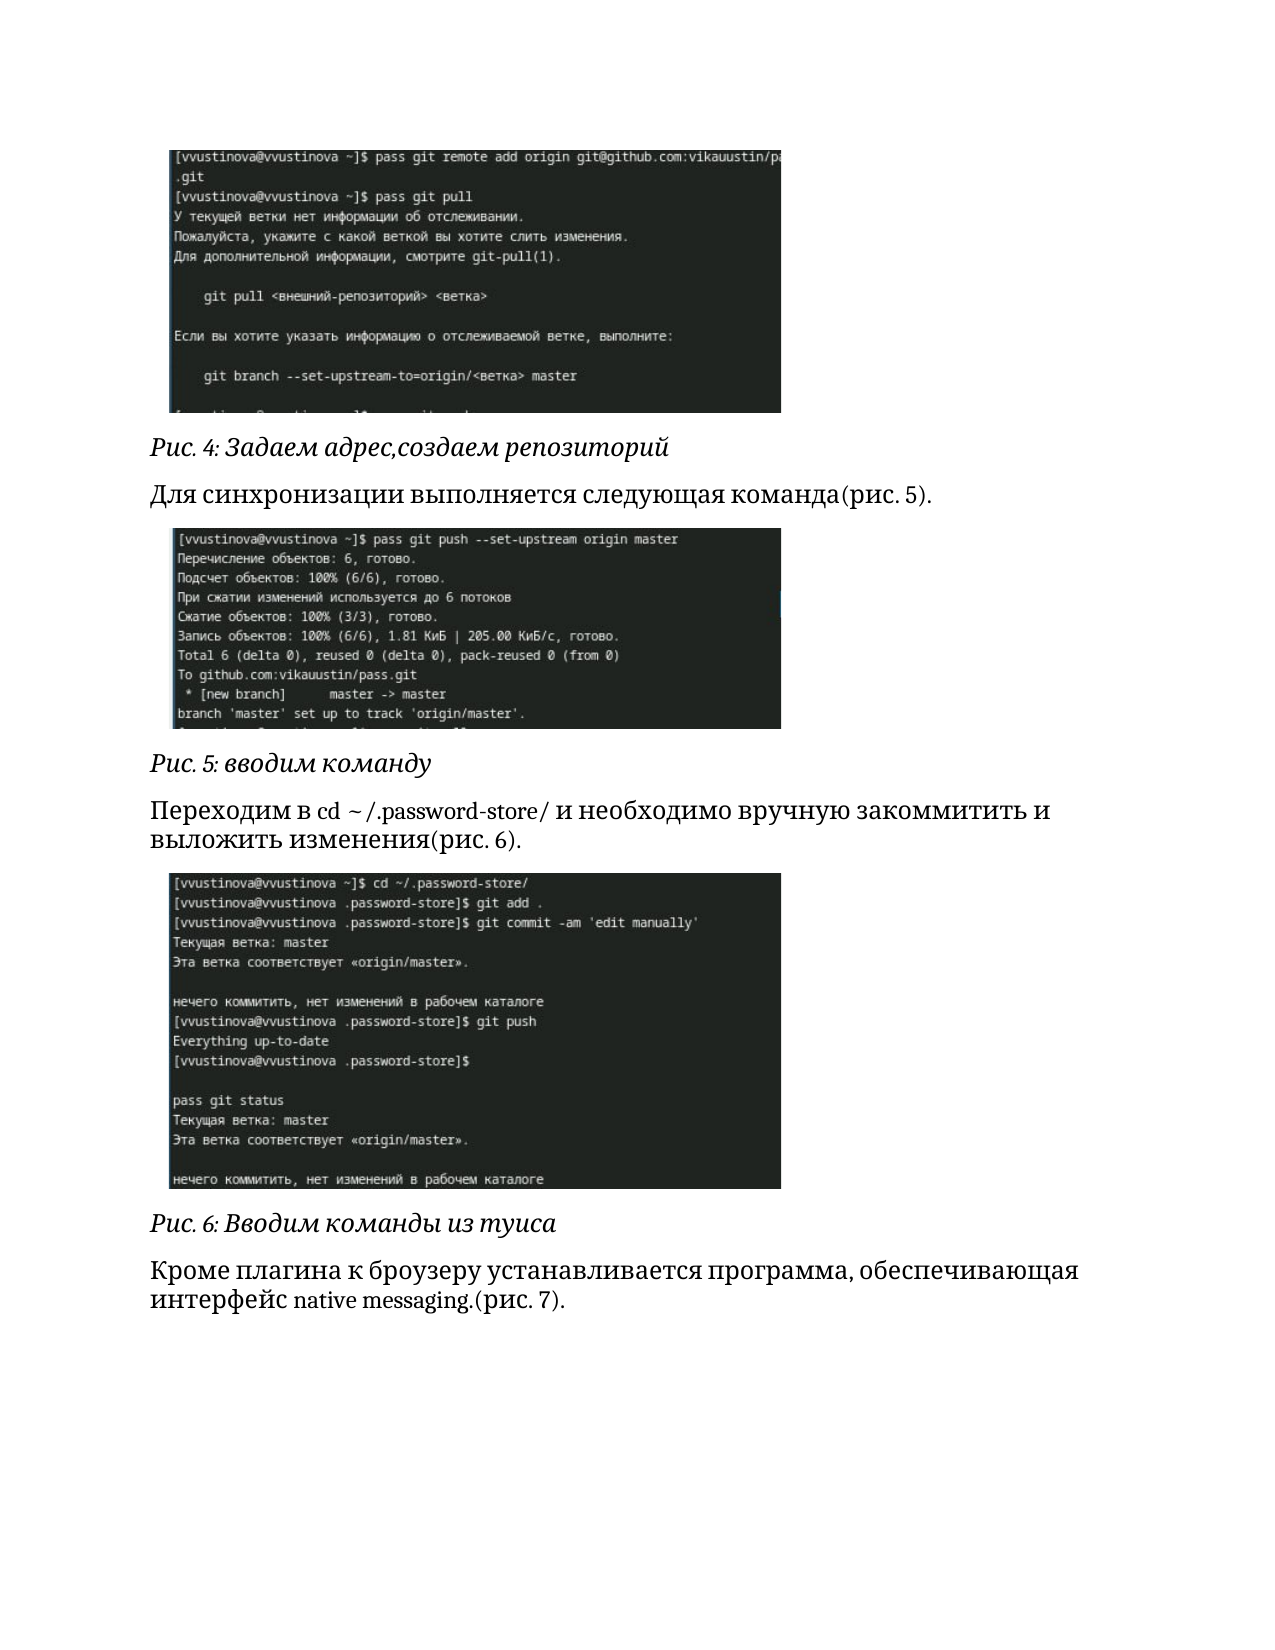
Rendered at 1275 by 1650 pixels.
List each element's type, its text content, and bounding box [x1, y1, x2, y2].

text Для синхронизации выполняется следующая команда(рис. 5). [150, 481, 1125, 510]
picture [168, 873, 782, 1189]
picture [168, 150, 782, 413]
text Переходим в cd ~/.password-store/ и необходимо вручную закоммитить и выложить изменения(рис. 6). [150, 797, 1125, 854]
text Рис. 6: Вводим команды из туиса [150, 1210, 1125, 1238]
text Рис. 4: Задаем адрес,создаем репозиторий [150, 434, 1125, 462]
text Кроме плагина к броузеру устанавливается программа, обеспечивающая интерфейс native messaging.(рис. 7). [150, 1257, 1125, 1315]
picture [168, 528, 782, 729]
text Рис. 5: вводим команду [150, 749, 1125, 778]
